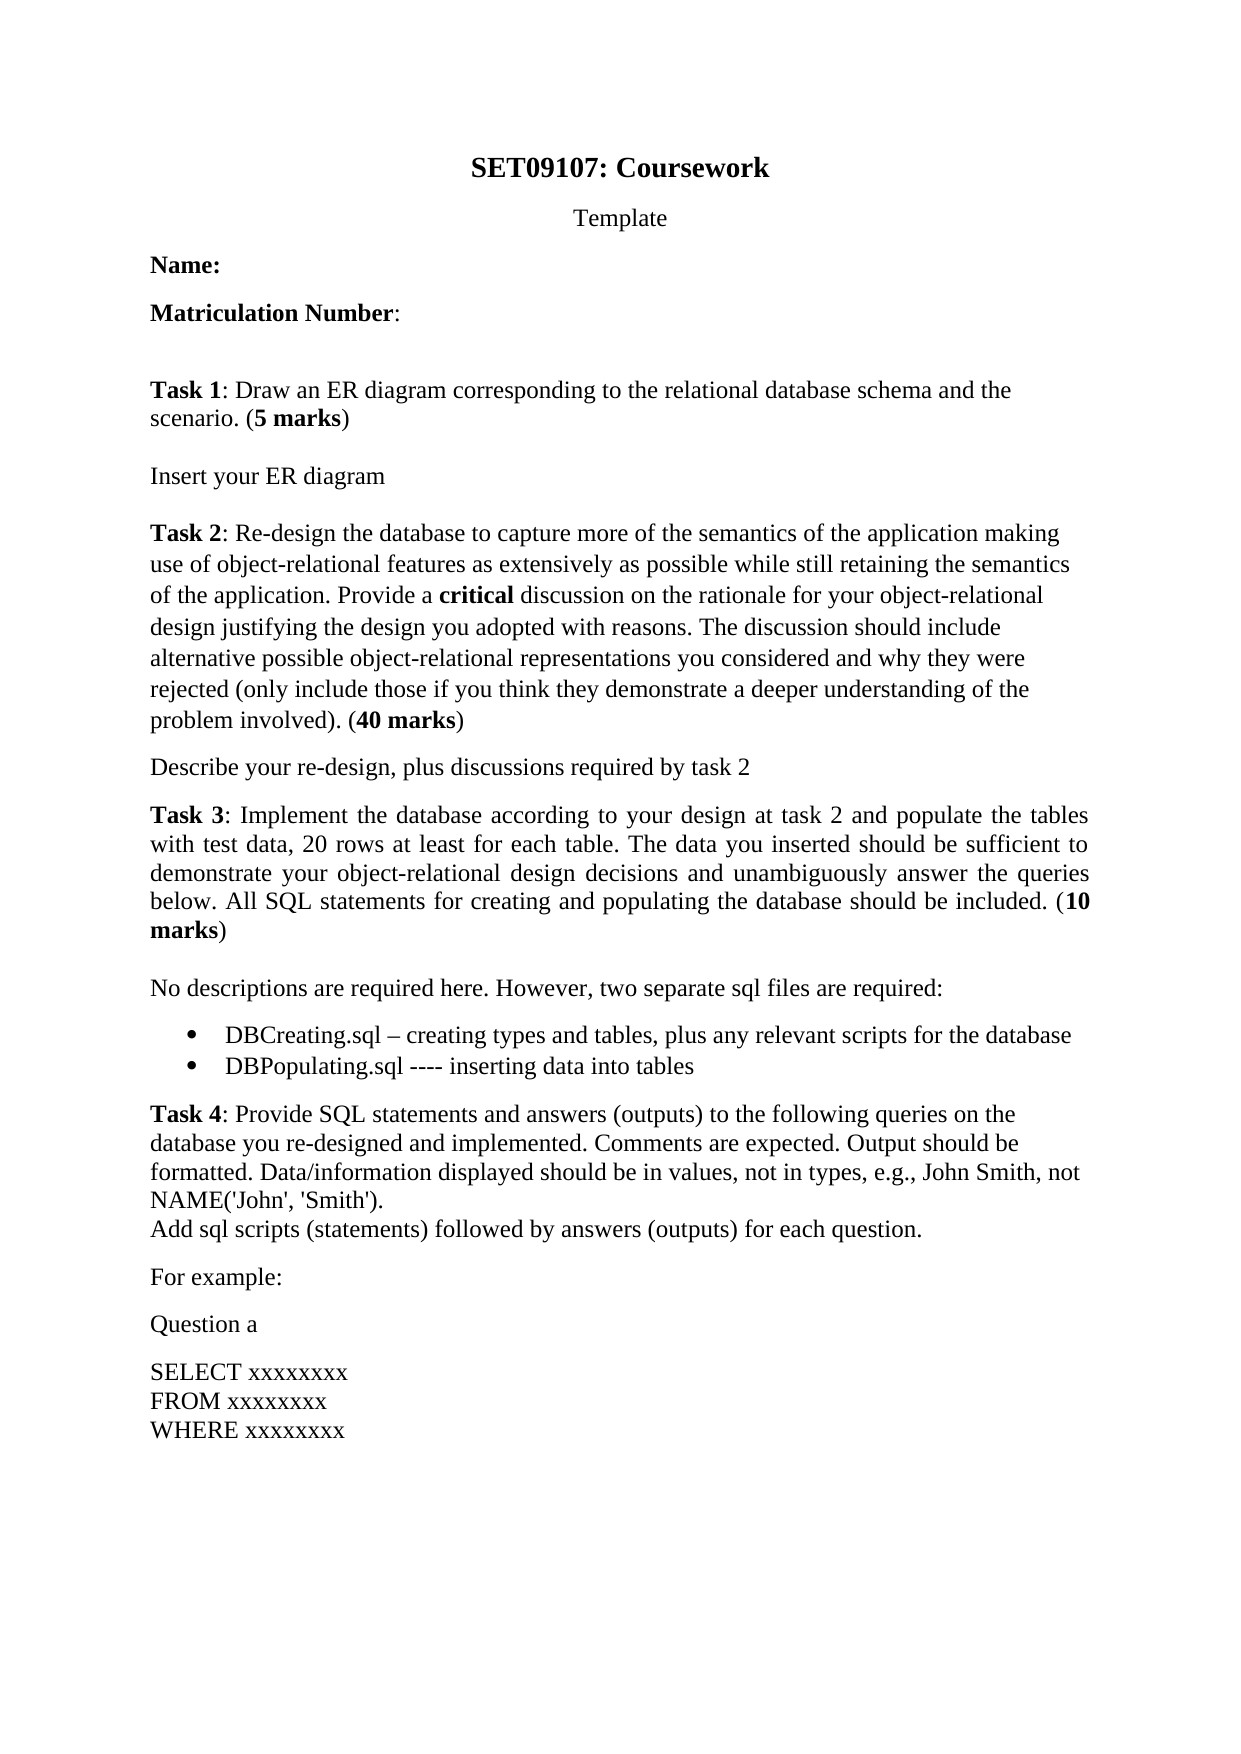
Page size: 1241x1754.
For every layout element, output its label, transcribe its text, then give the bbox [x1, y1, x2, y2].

text Insert your ER diagram [150, 461, 1090, 490]
text Task 1: Draw an ER diagram corresponding to the relational database schema and the scenario. (5 marks) [150, 375, 1090, 432]
text Name: [150, 251, 1090, 279]
text Task 3: Implement the database according to your design at task 2 and populate the tables with test data, 20 rows at least for each table. The data you inserted should be sufficient to demonstrate your object-relational design decisions and unambiguously answer the queries below. All SQL statements for creating and populating the database should be included. (10 marks) [150, 800, 1090, 944]
text No descriptions are required here. However, two separate sql files are required: [150, 973, 1090, 1001]
text Question a [150, 1309, 1090, 1338]
text SET09107: Coursework [150, 150, 1090, 183]
text Describe your re-design, plus discussions required by task 2 [150, 752, 1090, 781]
text Template [150, 203, 1090, 232]
list DBCreating.sql – creating types and tables, plus any relevant scripts for the database [187, 1020, 1090, 1049]
list DBPopulating.sql ---- inserting data into tables [187, 1051, 1090, 1080]
text SELECT xxxxxxxx [150, 1357, 1090, 1386]
text Add sql scripts (statements) followed by answers (outputs) for each question. [150, 1214, 1090, 1243]
text Task 4: Provide SQL statements and answers (outputs) to the following queries on the database you re-designed and implemented. Comments are expected. Output should be formatted. Data/information displayed should be in values, not in types, e.g., John Smith, not NAME('John', 'Smith'). [150, 1099, 1090, 1214]
text For example: [150, 1262, 1090, 1291]
text Matriculation Number: [150, 298, 1090, 327]
text Task 2: Re-design the database to capture more of the semantics of the application making use of object-relational features as extensively as possible while still retaining the semantics of the application. Provide a critical discussion on the rationale for your object-relational design justifying the design you adopted with reasons. The discussion should include alternative possible object-relational representations you considered and why they were rejected (only include those if you think they demonstrate a deeper understanding of the problem involved). (40 marks) [150, 518, 1090, 733]
text WHERE xxxxxxxx [150, 1415, 1090, 1443]
text FROM xxxxxxxx [150, 1386, 1090, 1415]
